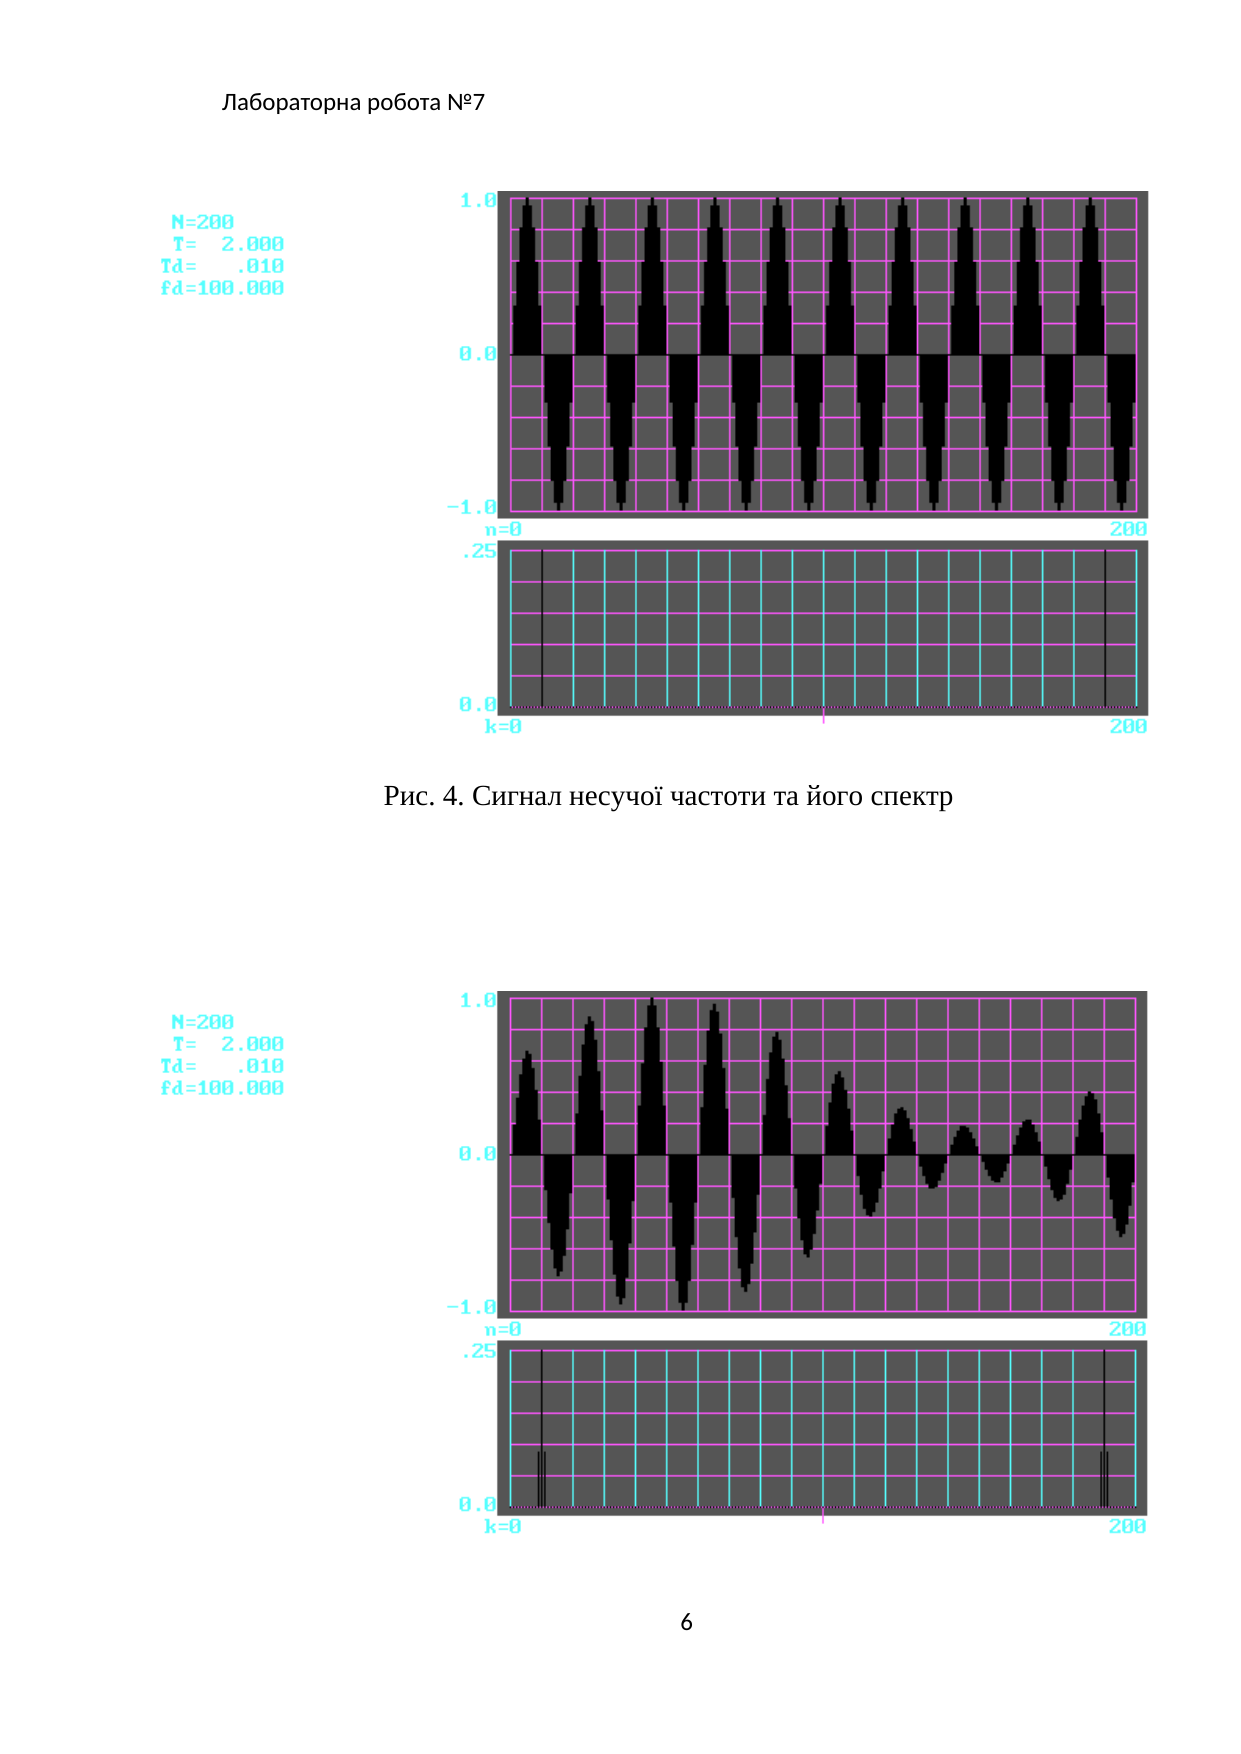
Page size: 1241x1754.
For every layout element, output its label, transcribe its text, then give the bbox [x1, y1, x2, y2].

picture [160, 991, 1160, 1538]
picture [160, 191, 1161, 738]
text Рис. 4. Сигнал несучої частоти та його спектр [185, 778, 1152, 812]
